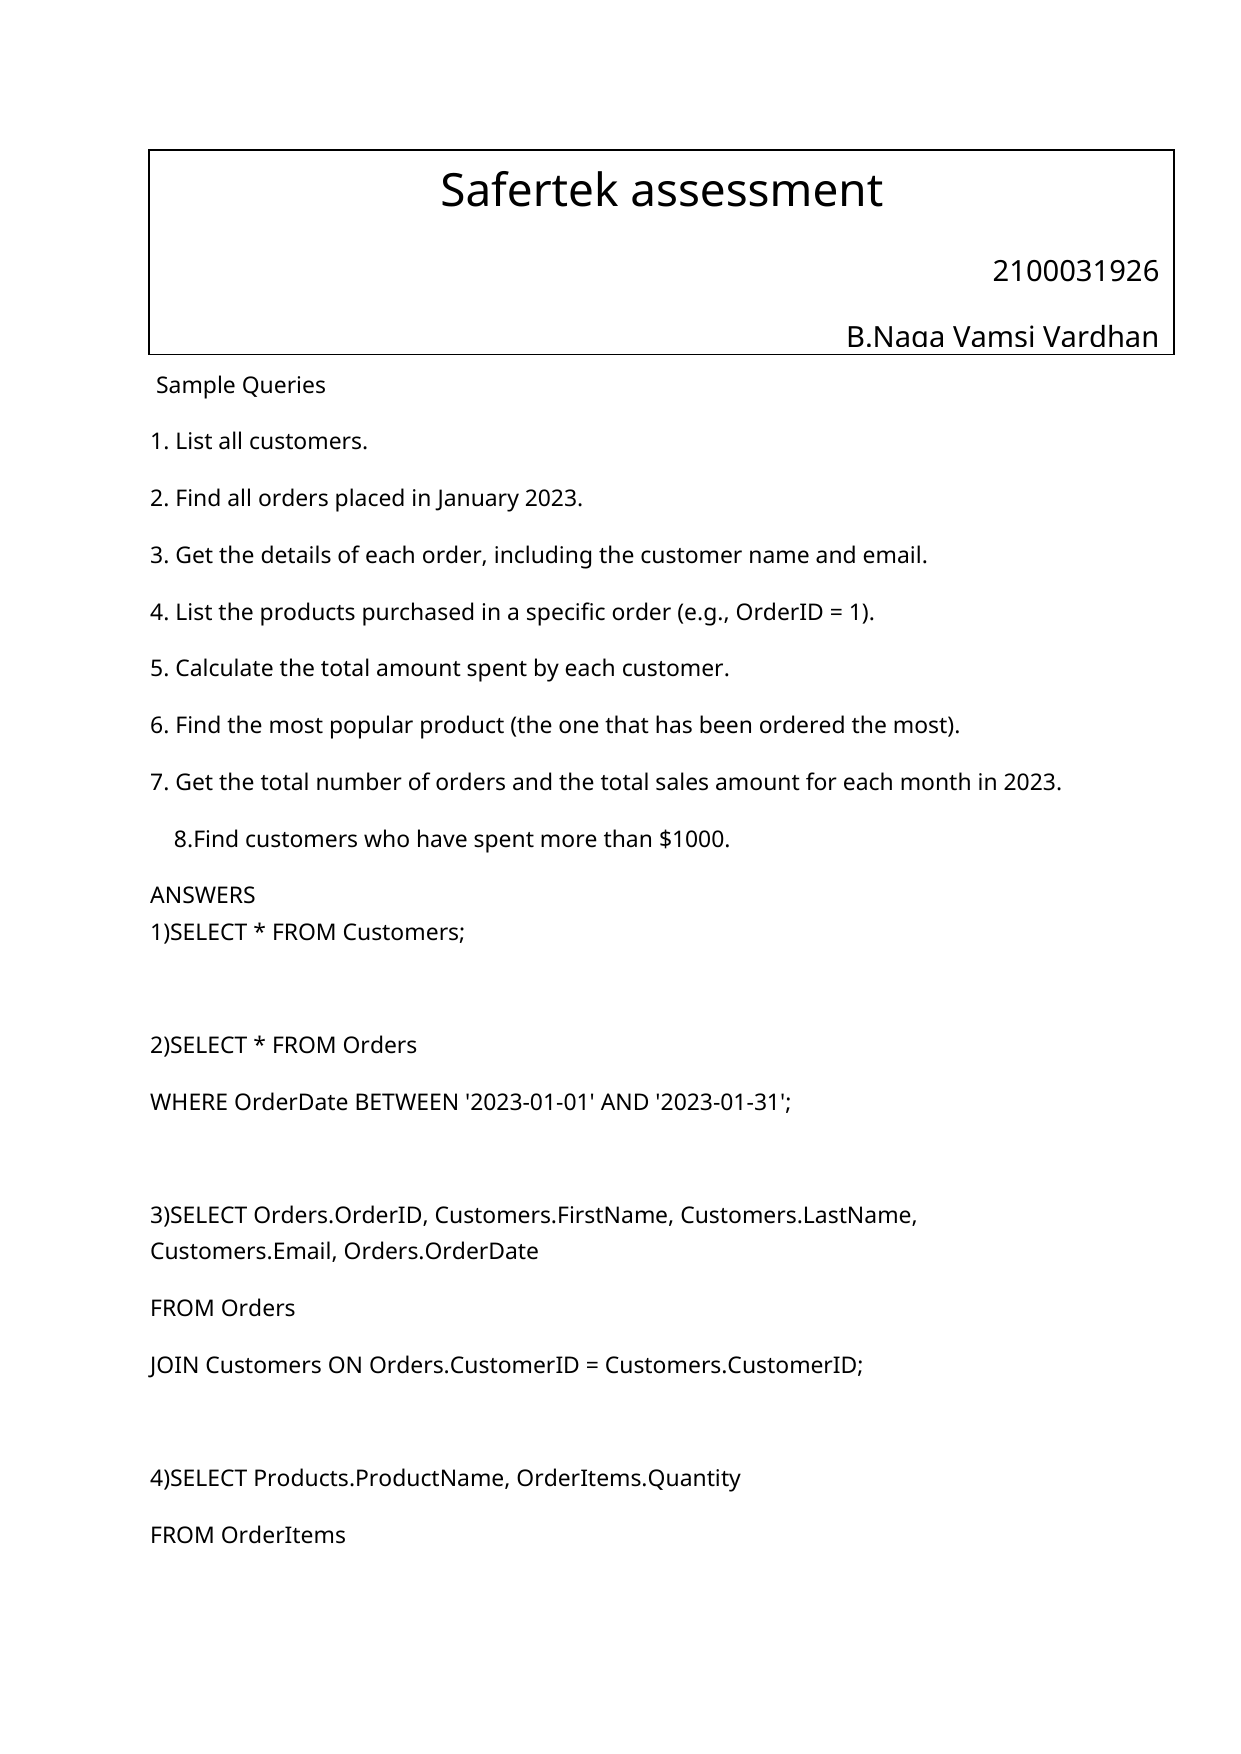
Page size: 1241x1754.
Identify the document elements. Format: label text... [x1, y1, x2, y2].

text FROM OrderItems [150, 1519, 1090, 1550]
text FROM Orders [150, 1292, 1090, 1323]
text 1. List all customers. [150, 425, 1090, 457]
text 4)SELECT Products.ProductName, OrderItems.Quantity [150, 1462, 1090, 1493]
text 5. Calculate the total amount spent by each customer. [150, 652, 1090, 684]
text 4. List the products purchased in a specific order (e.g., OrderID = 1). [150, 596, 1090, 627]
text ANSWERS 1)SELECT * FROM Customers; [150, 879, 1090, 947]
text 2. Find all orders placed in January 2023. [150, 482, 1090, 513]
text JOIN Customers ON Orders.CustomerID = Customers.CustomerID; [150, 1349, 1090, 1380]
text Sample Queries [150, 355, 1090, 400]
text 6. Find the most popular product (the one that has been ordered the most). [150, 709, 1090, 740]
text 3)SELECT Orders.OrderID, Customers.FirstName, Customers.LastName, Customers.Email, Orders.OrderDate [150, 1199, 1090, 1266]
text 7. Get the total number of orders and the total sales amount for each month in 2023. [150, 766, 1090, 797]
text WHERE OrderDate BETWEEN '2023-01-01' AND '2023-01-31'; [150, 1086, 1090, 1117]
text 3. Get the details of each order, including the customer name and email. [150, 539, 1090, 570]
text 2)SELECT * FROM Orders [150, 1029, 1090, 1060]
text 8.Find customers who have spent more than $1000. [150, 823, 1090, 854]
